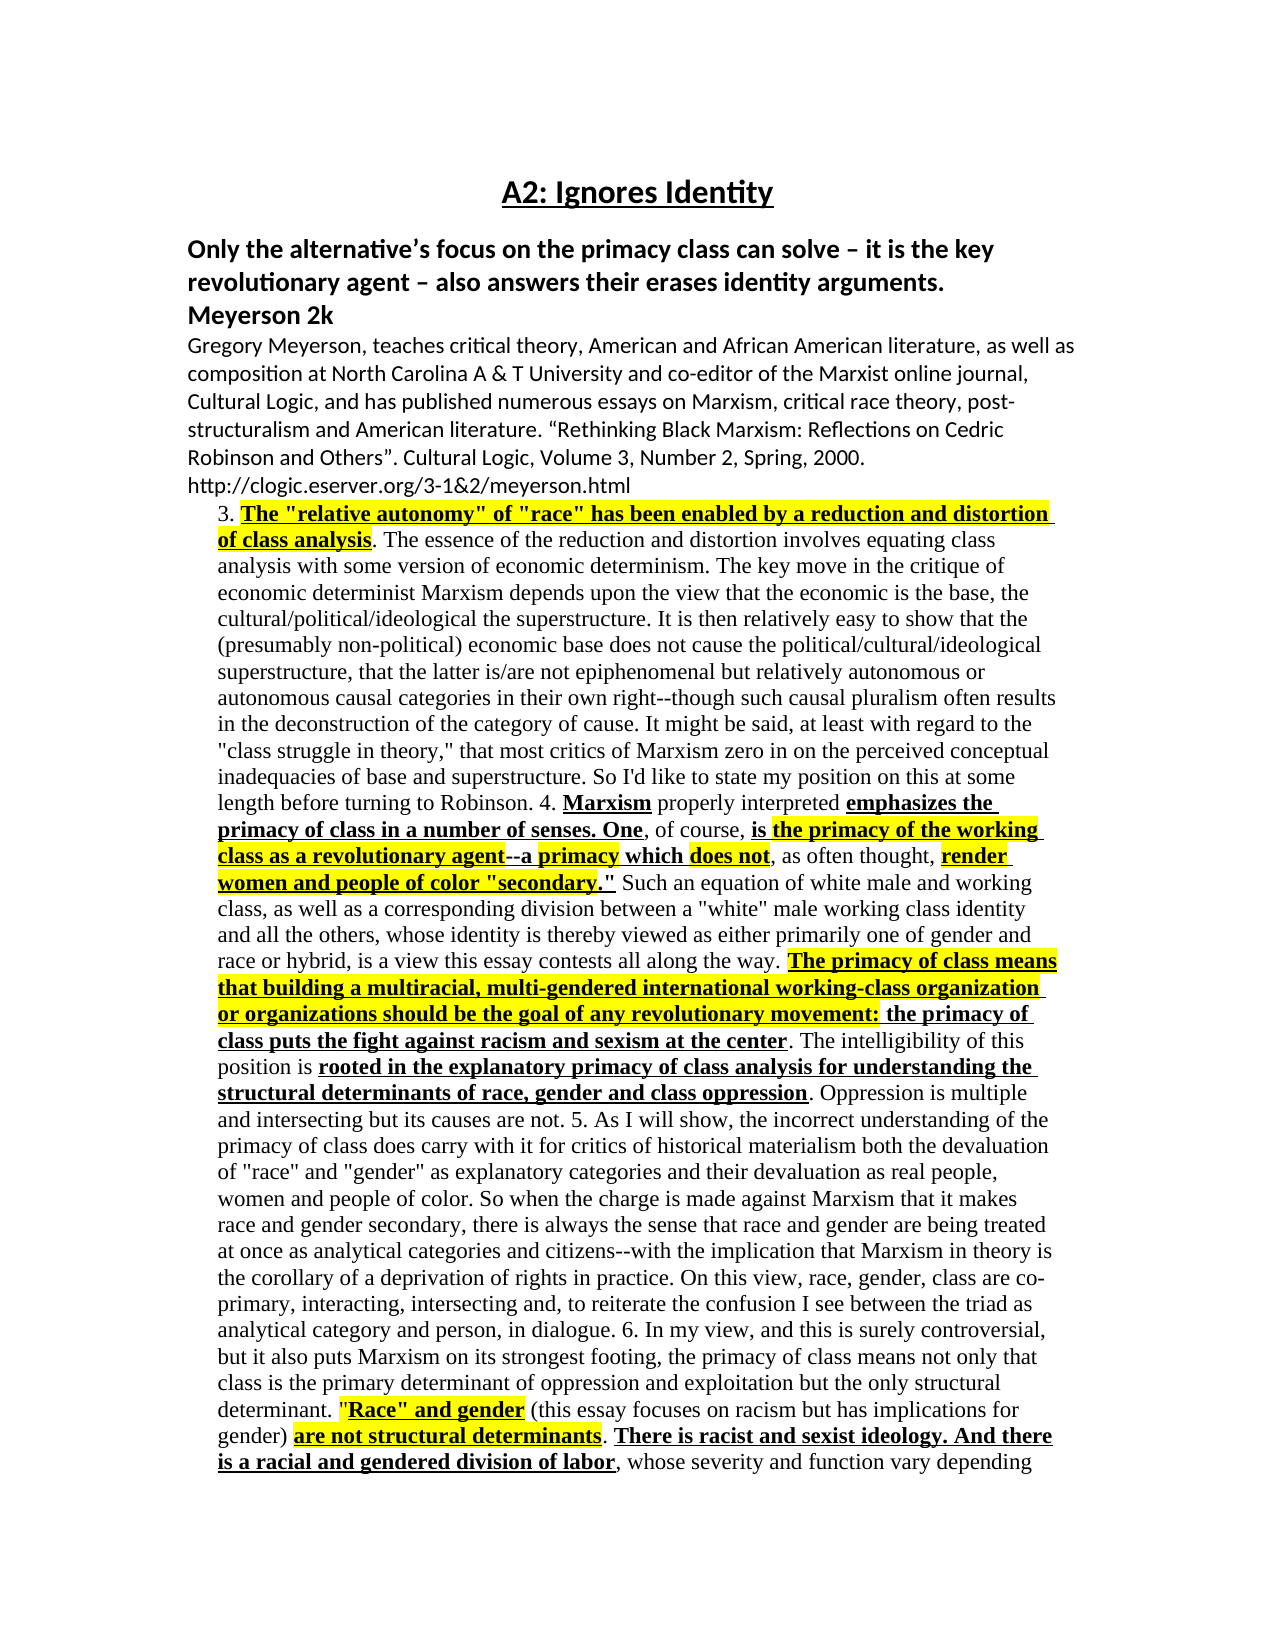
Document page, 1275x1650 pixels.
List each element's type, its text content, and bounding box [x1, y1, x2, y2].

text Gregory Meyerson, teaches critical theory, American and African American literature, as well as composition at North Carolina A & T University and co-editor of the Marxist online journal, Cultural Logic, and has published numerous essays on Marxism, critical race theory, post-structuralism and American literature. “Rethinking Black Marxism: Reflections on Cedric Robinson and Others”. Cultural Logic, Volume 3, Number 2, Spring, 2000. http://clogic.eserver.org/3-1&2/meyerson.html [187, 331, 1087, 499]
subtitle A2: Ignores Identity [187, 171, 1087, 212]
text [217, 974, 1057, 1475]
subtitle Only the alternative’s focus on the primacy class can solve – it is the key revolutionary agent – also answers their erases identity arguments. [187, 232, 1087, 298]
text Meyerson 2k [187, 298, 1087, 331]
